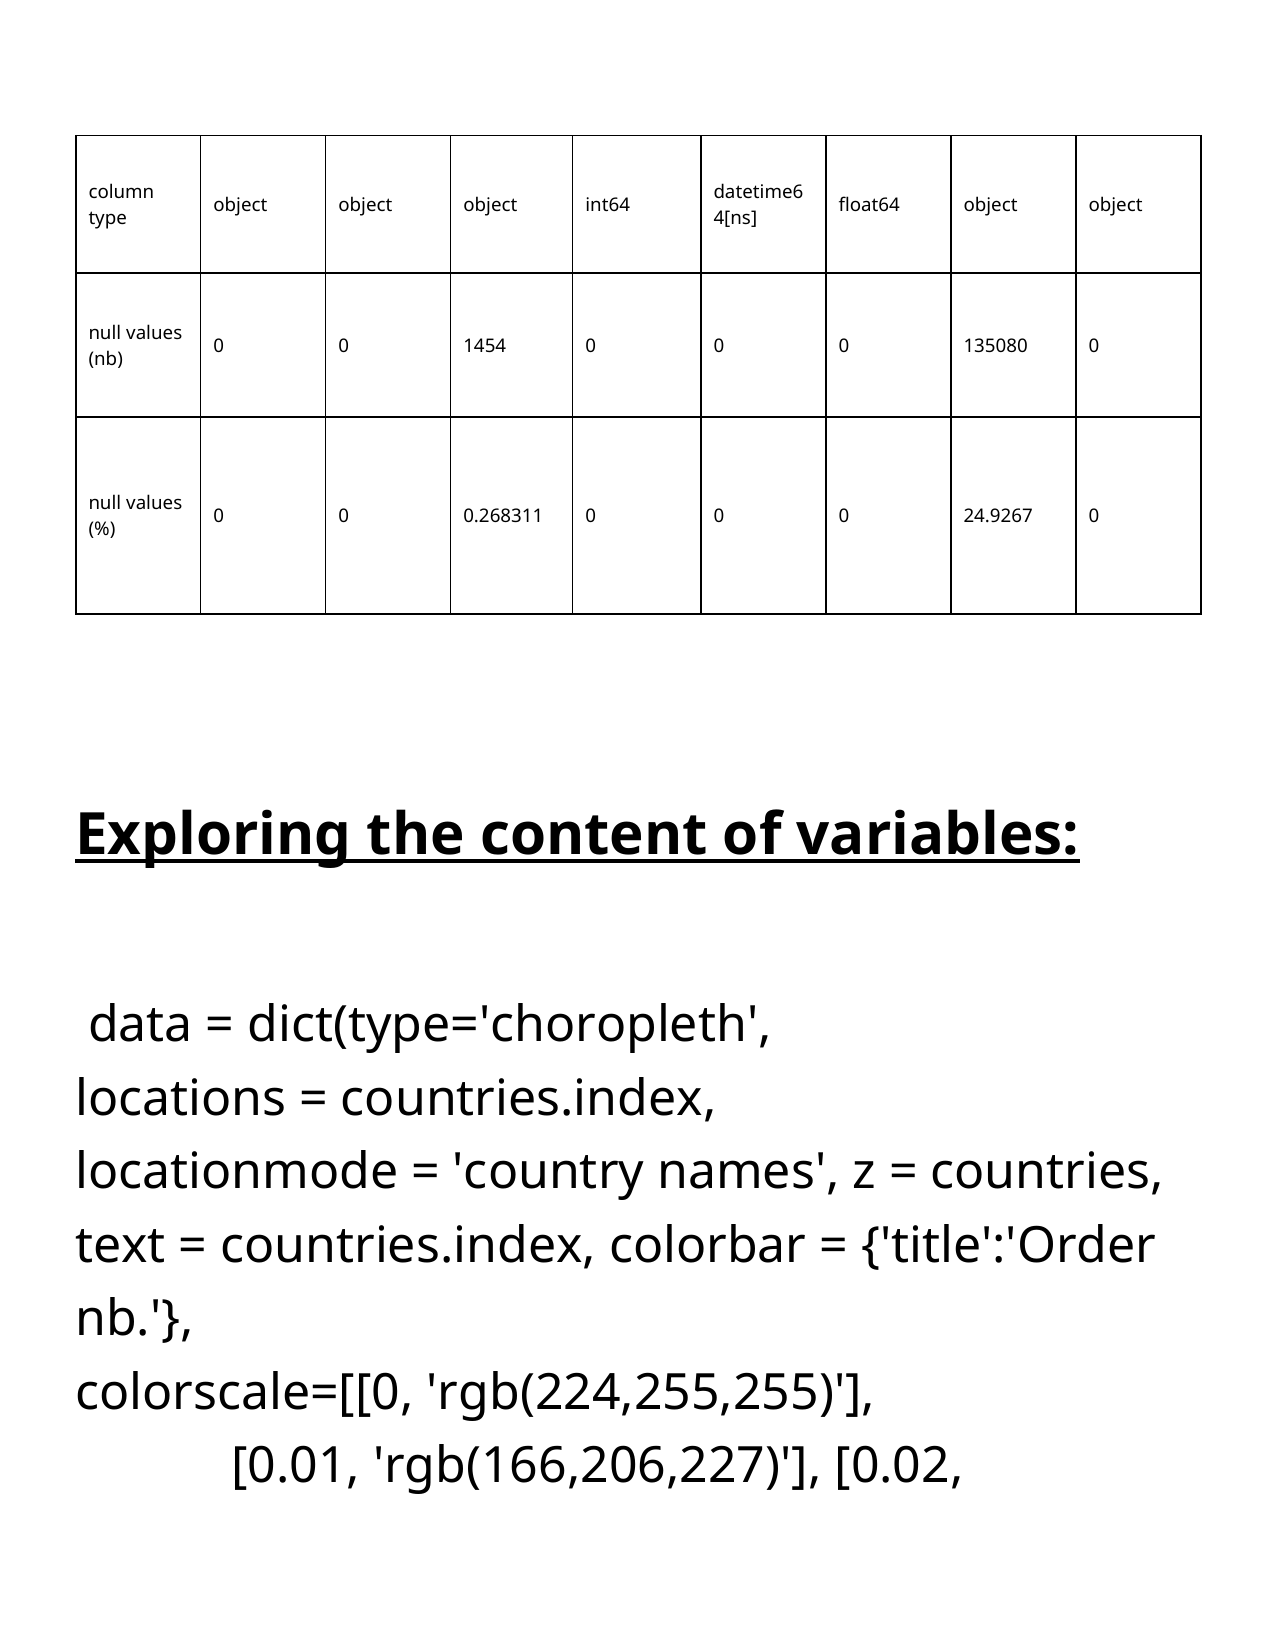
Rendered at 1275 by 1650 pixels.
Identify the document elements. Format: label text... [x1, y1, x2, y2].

table_cell 0 [573, 418, 700, 613]
table_cell 0 [326, 274, 450, 416]
table_cell 0.268311 [451, 418, 572, 613]
table_cell float64 [827, 136, 950, 272]
table_cell object [451, 136, 572, 272]
table_cell 0 [201, 274, 325, 416]
table_cell object [326, 136, 450, 272]
table_cell 24.9267 [952, 418, 1075, 613]
table_cell 0 [827, 274, 950, 416]
table_cell 1454 [451, 274, 572, 416]
table_cell 135080 [952, 274, 1075, 416]
table_cell int64 [573, 136, 700, 272]
table_cell 0 [573, 274, 700, 416]
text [75, 988, 1200, 1497]
table_cell 0 [702, 418, 825, 613]
table_cell object [1077, 136, 1200, 272]
table_cell null values (nb) [77, 274, 200, 416]
table_cell object [952, 136, 1075, 272]
table_cell 0 [827, 418, 950, 613]
table_cell datetime64[ns] [702, 136, 825, 272]
table_cell null values (%) [77, 418, 200, 613]
text Exploring the content of variables: [75, 792, 1200, 871]
table_cell 0 [1077, 274, 1200, 416]
table_cell object [201, 136, 325, 272]
table_cell 0 [702, 274, 825, 416]
table_cell column type [77, 136, 200, 272]
table_cell 0 [201, 418, 325, 613]
table_cell 0 [326, 418, 450, 613]
table_cell 0 [1077, 418, 1200, 613]
